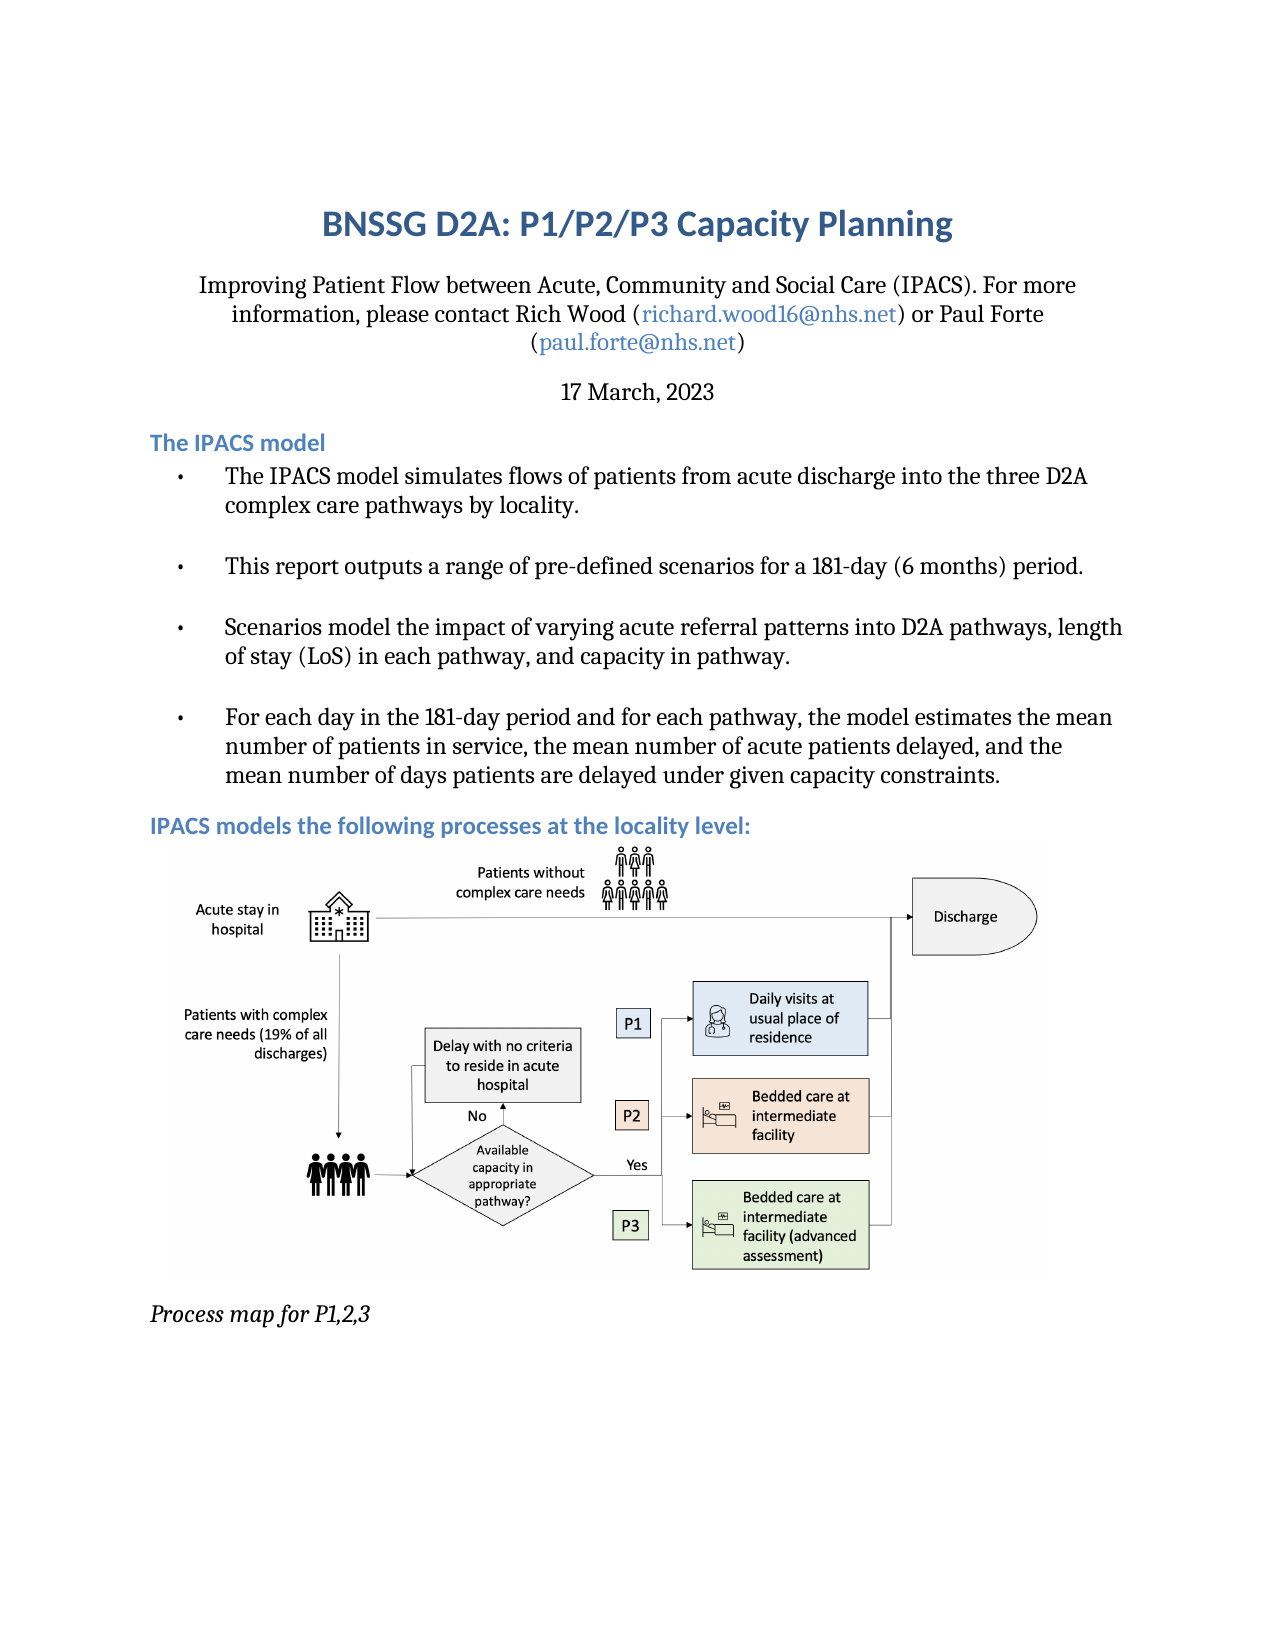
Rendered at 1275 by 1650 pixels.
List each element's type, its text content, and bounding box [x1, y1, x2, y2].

subtitle IPACS models the following processes at the locality level: [150, 810, 1125, 841]
text Process map for P1,2,3 [150, 1300, 1125, 1329]
text 17 March, 2023 [150, 378, 1125, 407]
picture [168, 840, 1044, 1280]
title BNSSG D2A: P1/P2/P3 Capacity Planning [150, 200, 1125, 246]
subtitle The IPACS model [150, 427, 1125, 458]
list For each day in the 181-day period and for each pathway, the model estimates the mean number of patients in service, the mean number of acute patients delayed, and the mean number of days patients are delayed under given capacity constraints. [175, 703, 1125, 789]
list Scenarios model the impact of varying acute referral patterns into D2A pathways, length of stay (LoS) in each pathway, and capacity in pathway. [175, 613, 1125, 699]
list The IPACS model simulates flows of patients from acute discharge into the three D2A complex care pathways by locality. [175, 462, 1125, 548]
list This report outputs a range of pre-defined scenarios for a 181-day (6 months) period. [175, 552, 1125, 609]
text Improving Patient Flow between Acute, Community and Social Care (IPACS). For more information, please contact Rich Wood (richard.wood16@nhs.net) or Paul Forte (paul.forte@nhs.net) [150, 271, 1125, 357]
